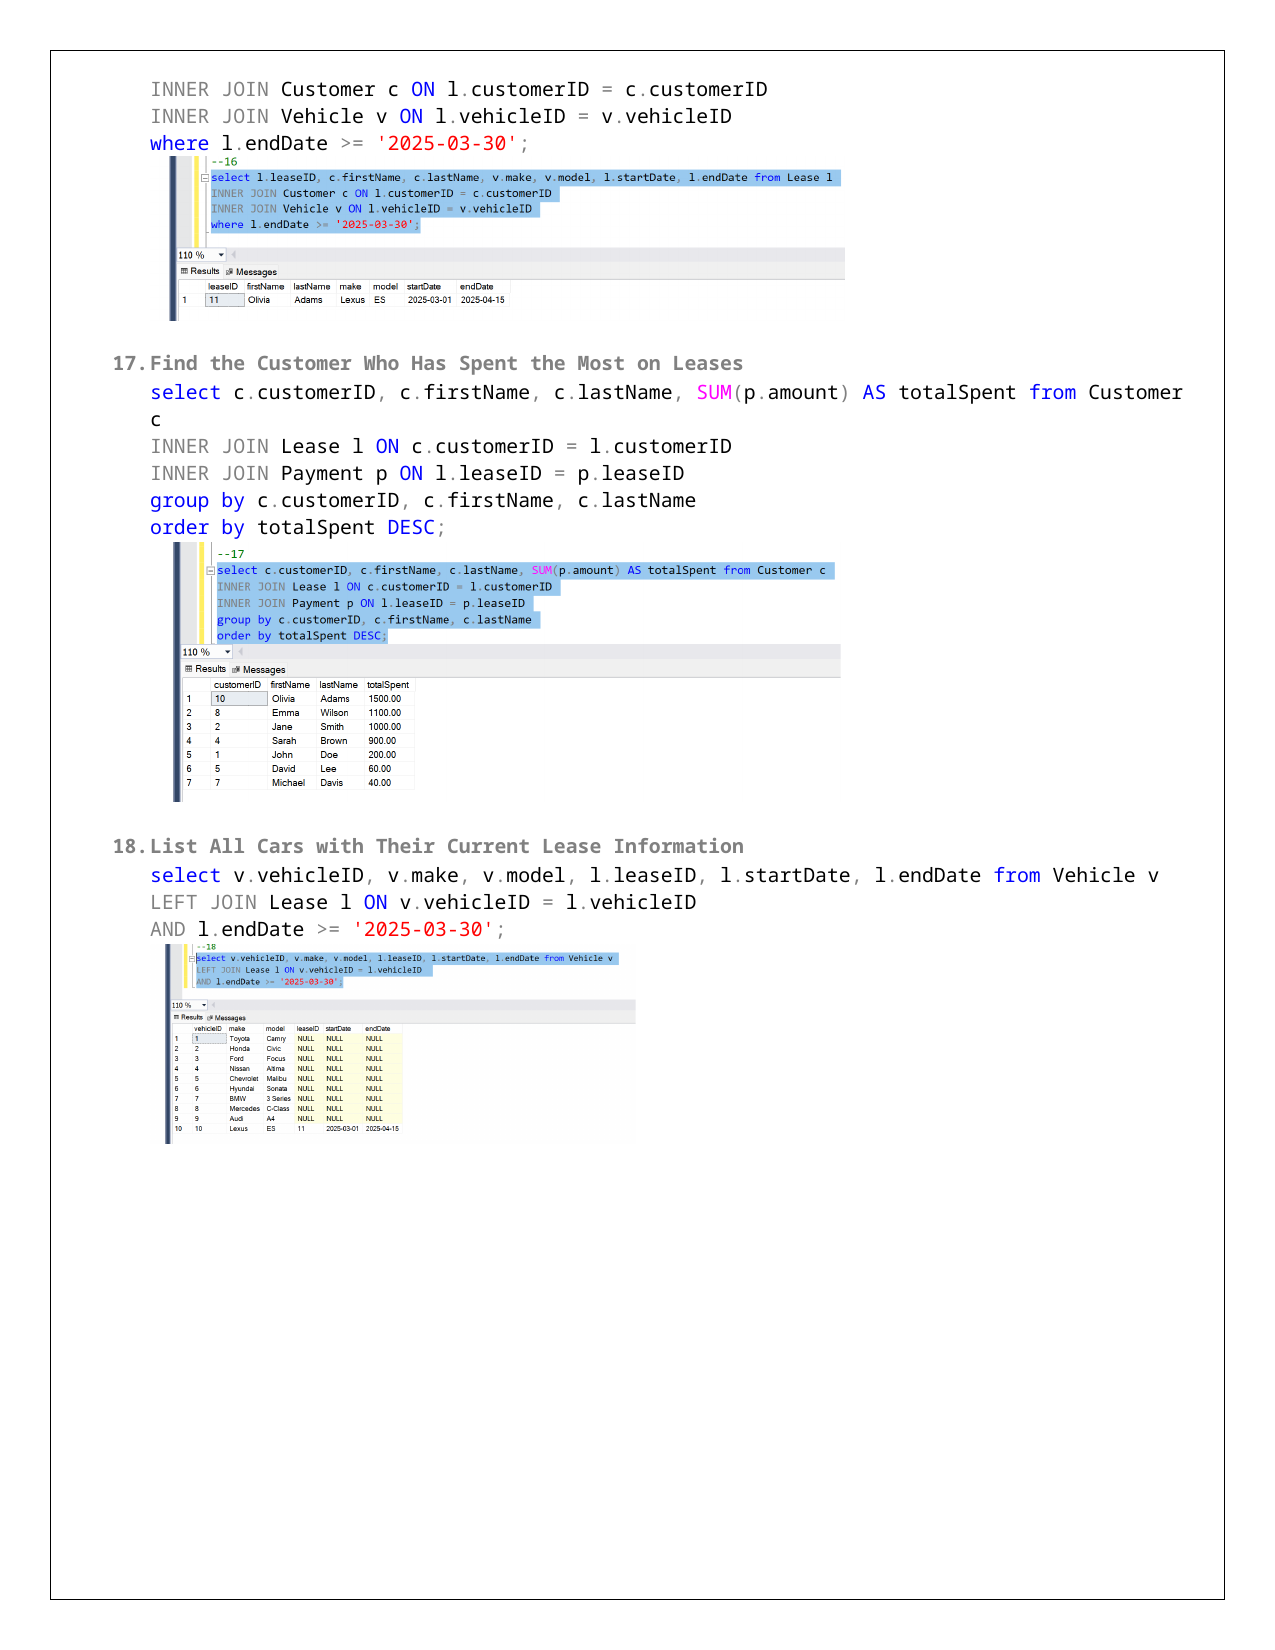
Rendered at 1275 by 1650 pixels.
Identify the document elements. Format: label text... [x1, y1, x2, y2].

list INNER JOIN Lease l ON c.customerID = l.customerID [150, 432, 1200, 459]
list AND l.endDate >= '2025-03-30'; [150, 915, 1200, 942]
list group by c.customerID, c.firstName, c.lastName [150, 486, 1200, 513]
picture [150, 542, 841, 802]
list LEFT JOIN Lease l ON v.vehicleID = l.vehicleID [150, 888, 1200, 915]
list INNER JOIN Vehicle v ON l.vehicleID = v.vehicleID [150, 102, 1200, 129]
list Find the Customer Who Has Spent the Most on Leases [112, 349, 1200, 376]
list INNER JOIN Customer c ON l.customerID = c.customerID [150, 75, 1200, 102]
list select v.vehicleID, v.make, v.model, l.leaseID, l.startDate, l.endDate from Vehicle v [150, 861, 1200, 888]
list List All Cars with Their Current Lease Information [112, 832, 1200, 859]
list INNER JOIN Payment p ON l.leaseID = p.leaseID [150, 459, 1200, 486]
picture [150, 156, 845, 321]
list where l.endDate >= '2025-03-30'; [150, 129, 1200, 156]
list select c.customerID, c.firstName, c.lastName, SUM(p.amount) AS totalSpent from Customer c [150, 378, 1200, 432]
list order by totalSpent DESC; [150, 513, 1200, 540]
picture [150, 944, 636, 1144]
